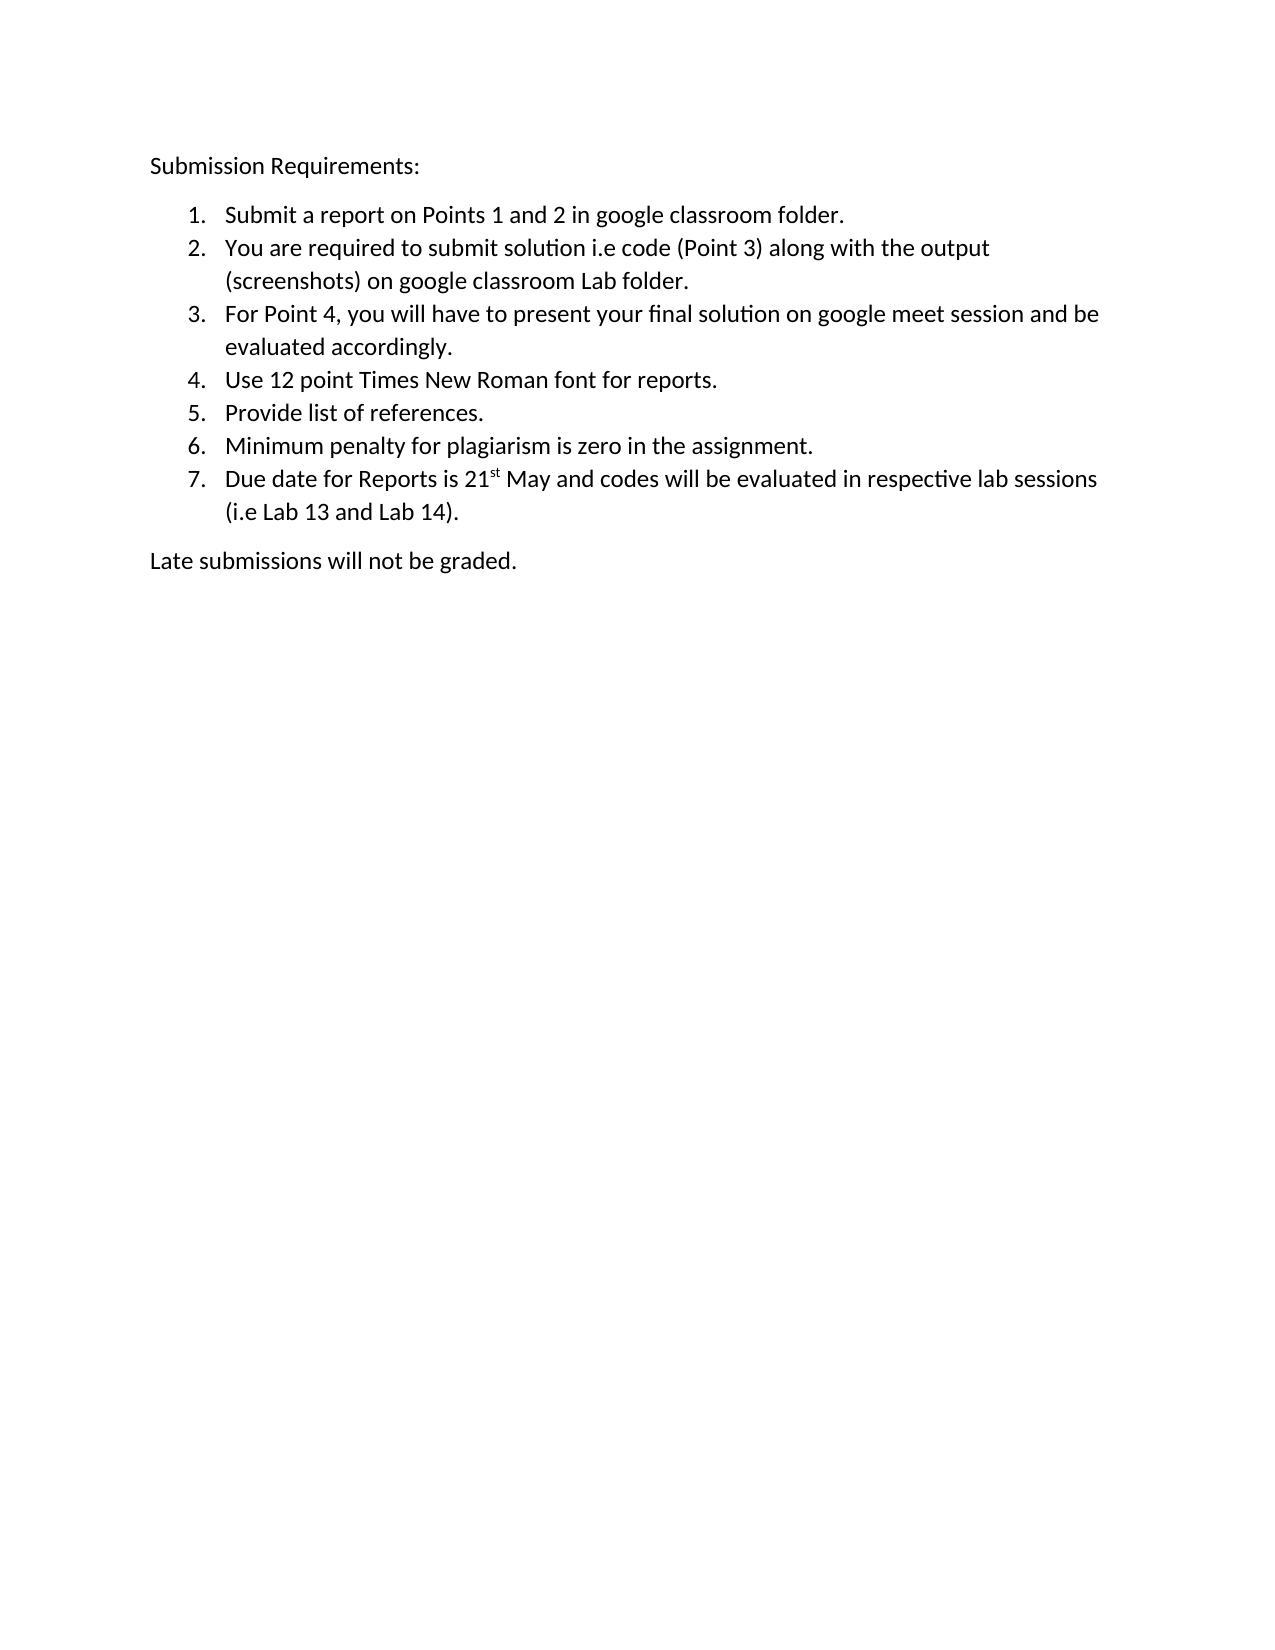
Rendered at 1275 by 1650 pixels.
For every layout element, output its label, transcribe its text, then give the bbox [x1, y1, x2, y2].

list You are required to submit solution i.e code (Point 3) along with the output (screenshots) on google classroom Lab folder. [187, 232, 1125, 296]
list Submit a report on Points 1 and 2 in google classroom folder. [187, 199, 1125, 230]
list Provide list of references. [187, 397, 1125, 428]
text Submission Requirements: [150, 150, 1125, 181]
list Use 12 point Times New Roman font for reports. [187, 364, 1125, 395]
text Late submissions will not be graded. [150, 545, 1125, 576]
list For Point 4, you will have to present your final solution on google meet session and be evaluated accordingly. [187, 298, 1125, 362]
list Due date for Reports is 21st May and codes will be evaluated in respective lab sessions (i.e Lab 13 and Lab 14). [187, 463, 1125, 526]
list Minimum penalty for plagiarism is zero in the assignment. [187, 430, 1125, 461]
